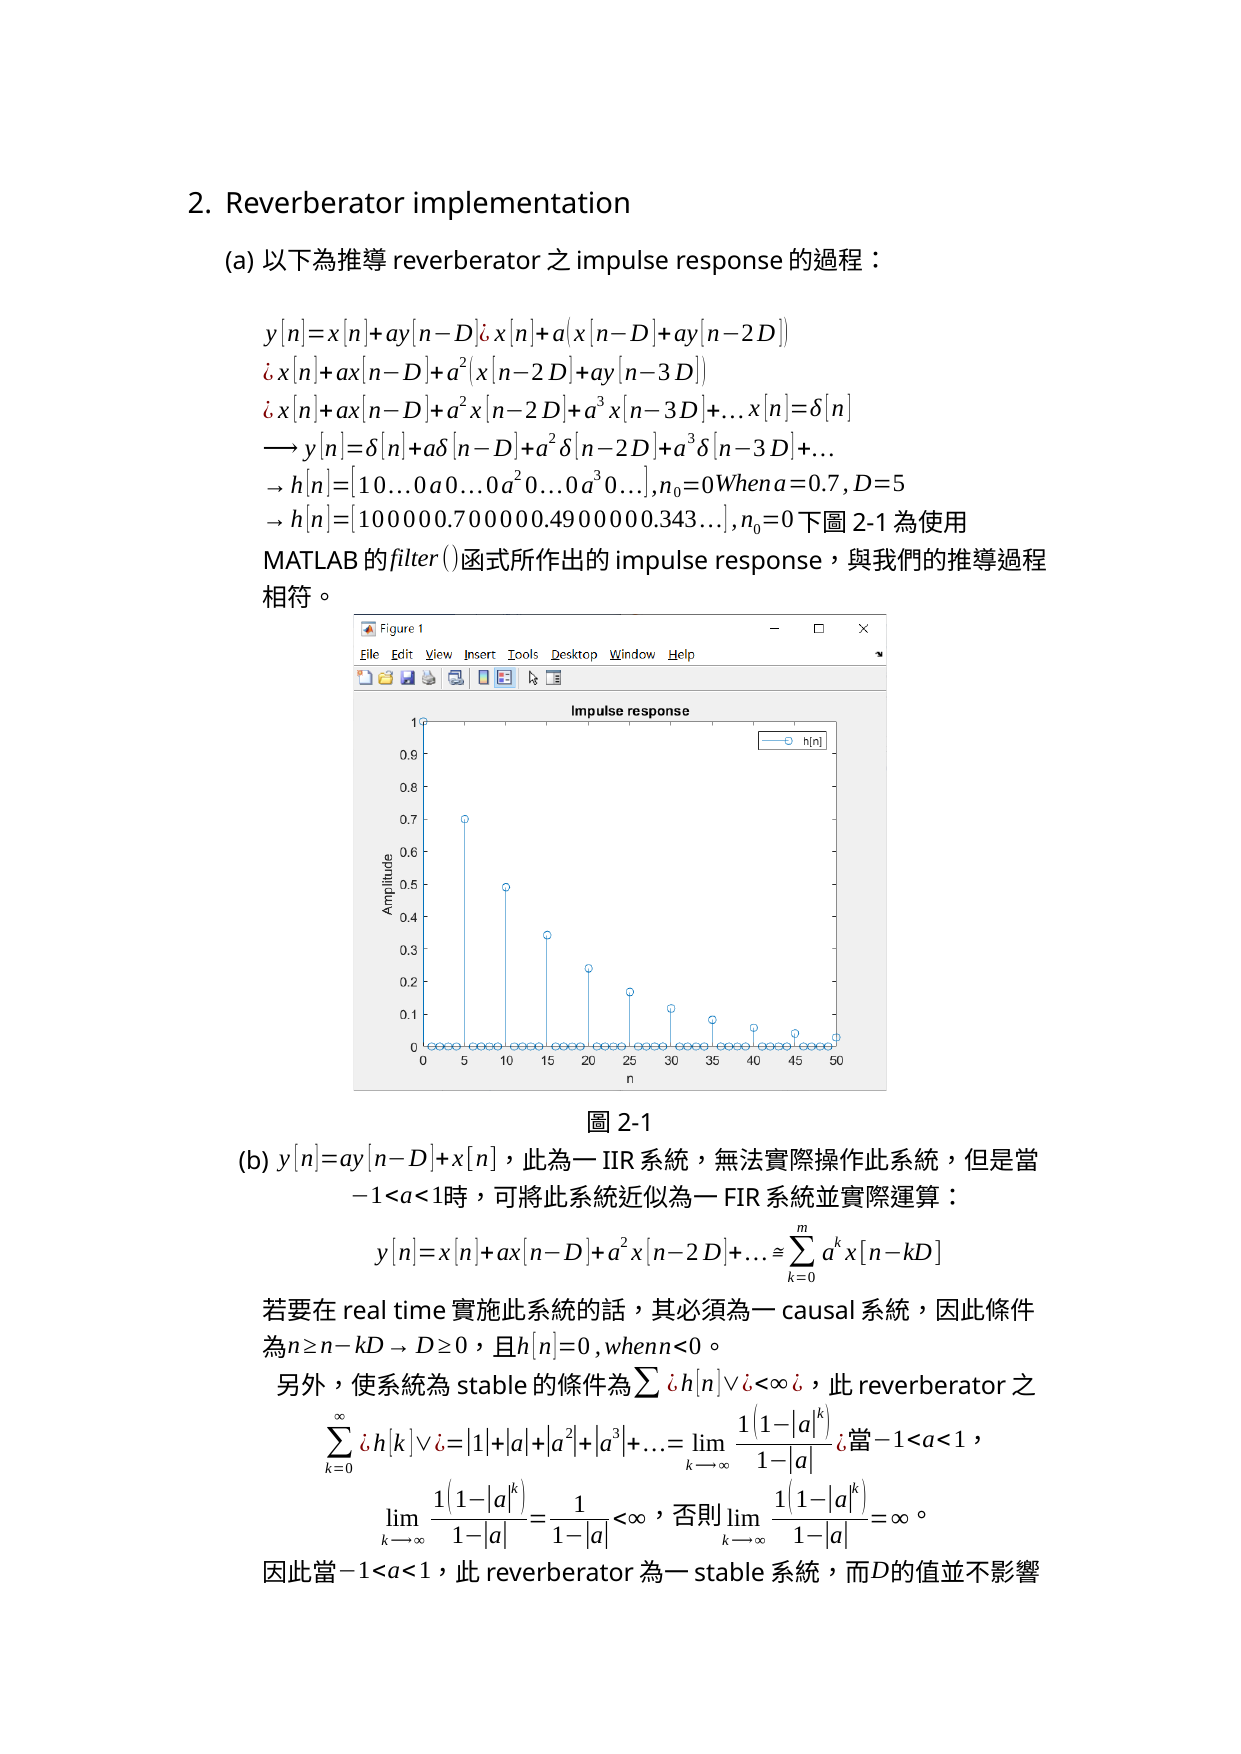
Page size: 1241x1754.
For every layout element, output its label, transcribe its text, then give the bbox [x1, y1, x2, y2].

list 另外，使系統為stable的條件為，此reverberator之當，，否則。 [262, 1364, 1053, 1552]
list Reverberator implementation [187, 164, 1053, 239]
list 若要在real time實施此系統的話，其必須為一causal系統，因此條件為，且。 [262, 1289, 1053, 1364]
list ，此為一IIR系統，無法實際操作此系統，但是當時，可將此系統近似為一FIR系統並實際運算： [225, 1139, 1053, 1289]
list 以下為推導reverberator之impulse response的過程： 下圖2-1為使用MATLAB的函式所作出的impulse response，與我們的推導過程相符。 [225, 239, 1053, 614]
text 圖 2-1 [187, 1102, 1053, 1139]
picture [353, 614, 887, 1091]
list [262, 1552, 1053, 1589]
